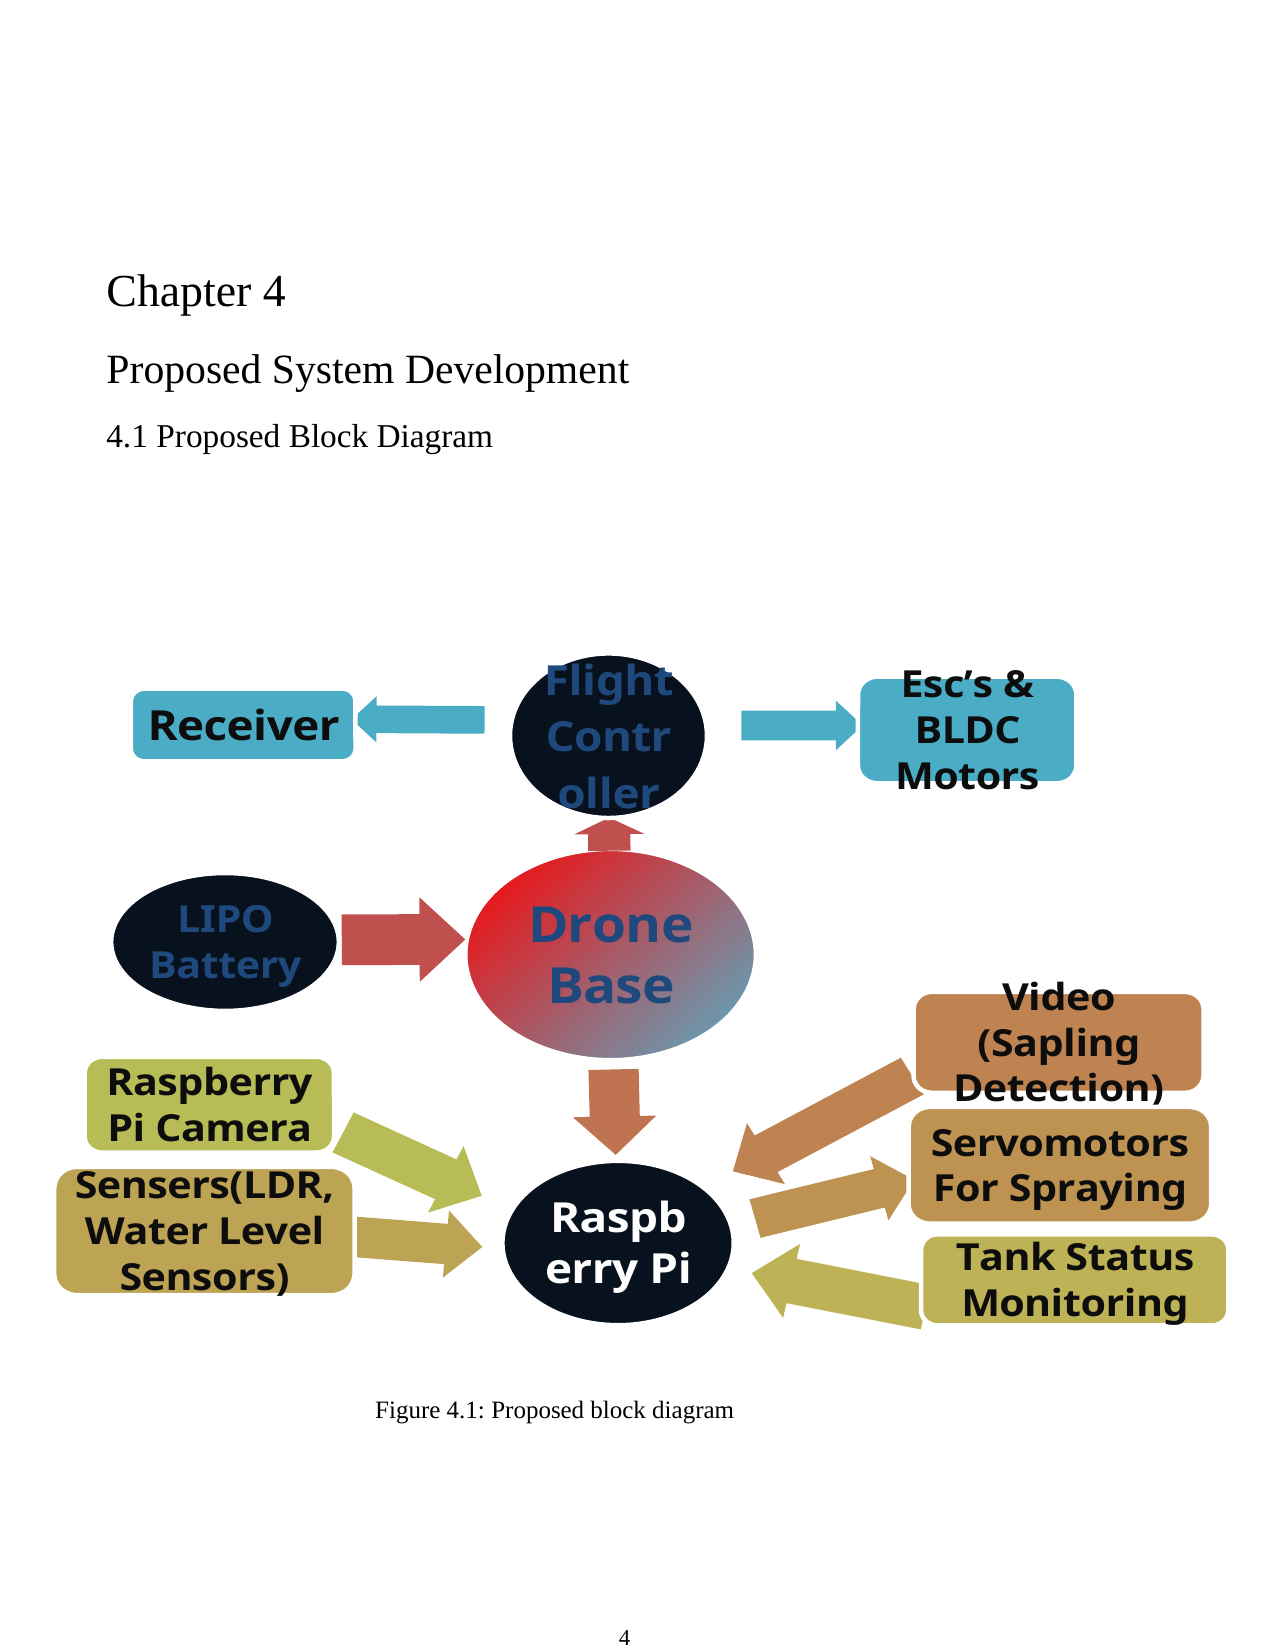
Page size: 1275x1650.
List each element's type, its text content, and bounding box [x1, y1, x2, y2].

text Proposed System Development [106, 344, 1229, 392]
subtitle Chapter 4 [106, 264, 1229, 316]
text Figure 4.1: Proposed block diagram [375, 1395, 1229, 1424]
list Proposed Block Diagram [106, 416, 1229, 454]
